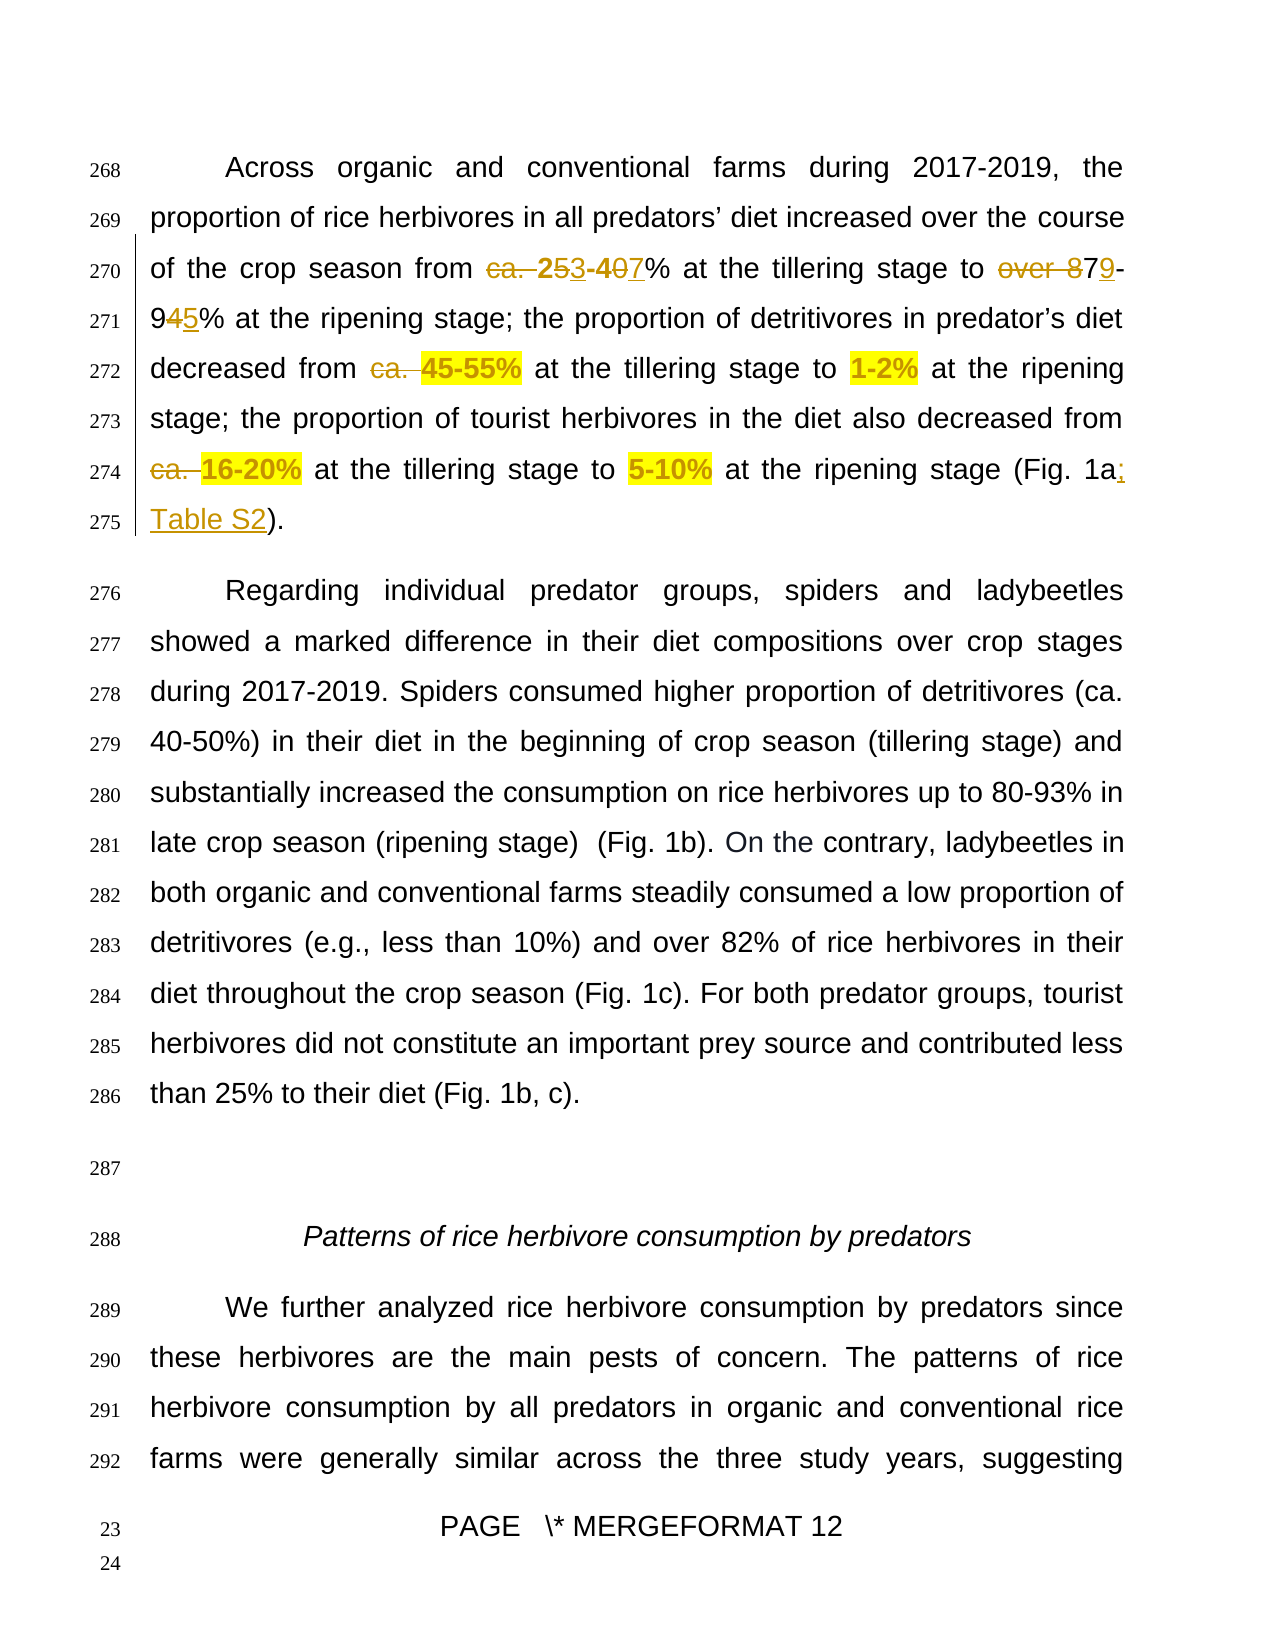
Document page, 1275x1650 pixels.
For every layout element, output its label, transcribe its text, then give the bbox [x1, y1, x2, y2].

text Across organic and conventional farms during 2017-2019, the proportion of rice herbivores in all predators’ diet increased over the course of the crop season from 2-4% at the tillering stage to 7-9% at the ripening stage; the proportion of detritivores in predator’s diet decreased from 45-55% at the tillering stage to 1-2% at the ripening stage; the proportion of tourist herbivores in the diet also decreased from 16-20% at the tillering stage to 5-10% at the ripening stage (Fig. 1a). [150, 150, 1125, 536]
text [150, 1290, 1125, 1474]
text Regarding individual predator groups, spiders and ladybeetles showed a marked difference in their diet compositions over crop stages during 2017-2019. Spiders consumed higher proportion of detritivores (ca. 40-50%) in their diet in the beginning of crop season (tillering stage) and substantially increased the consumption on rice herbivores up to 80-93% in late crop season (ripening stage) (Fig. 1b). On the contrary, ladybeetles in both organic and conventional farms steadily consumed a low proportion of detritivores (e.g., less than 10%) and over 82% of rice herbivores in their diet throughout the crop season (Fig. 1c). For both predator groups, tourist herbivores did not constitute an important prey source and contributed less than 25% to their diet (Fig. 1b, c). [150, 573, 1125, 1110]
text Patterns of rice herbivore consumption by predators [150, 1219, 1125, 1252]
